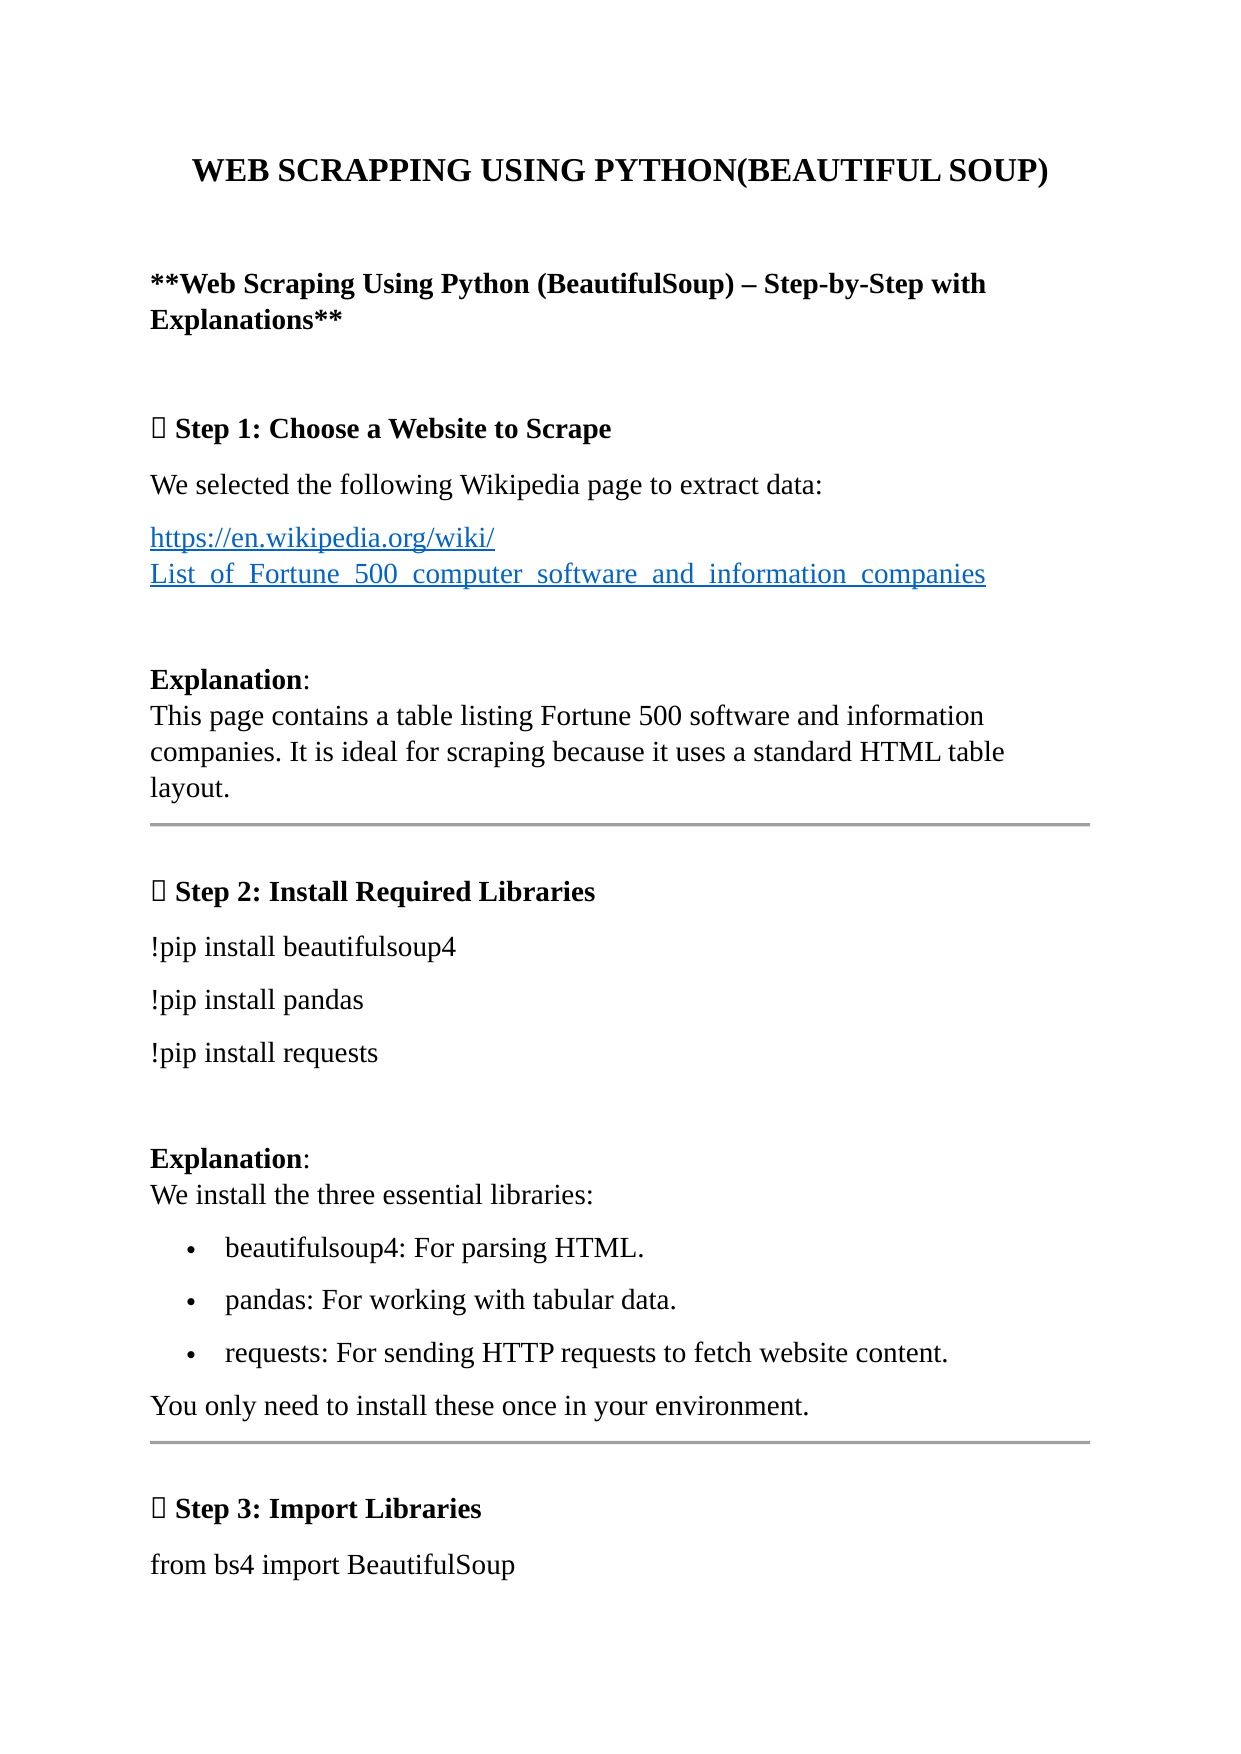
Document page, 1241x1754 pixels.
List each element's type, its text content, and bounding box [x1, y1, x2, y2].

text ✅ Step 2: Install Required Libraries [150, 870, 1090, 910]
text Explanation: We install the three essential libraries: [150, 1141, 1090, 1210]
text !pip install beautifulsoup4 [150, 929, 1090, 963]
list requests: For sending HTTP requests to fetch website content. [187, 1335, 1090, 1369]
text https://en.wikipedia.org/wiki/List_of_Fortune_500_computer_software_and_information_companies [150, 520, 1090, 590]
text WEB SCRAPPING USING PYTHON(BEAUTIFUL SOUP) [150, 150, 1090, 188]
text !pip install pandas [150, 982, 1090, 1016]
text We selected the following Wikipedia page to extract data: [150, 467, 1090, 501]
text Explanation: This page contains a table listing Fortune 500 software and information companies. It is ideal for scraping because it uses a standard HTML table layout. [150, 662, 1090, 804]
text ✅ Step 1: Choose a Website to Scrape [150, 408, 1090, 447]
list beautifulsoup4: For parsing HTML. [187, 1230, 1090, 1263]
text You only need to install these once in your environment. [150, 1388, 1090, 1422]
text from bs4 import BeautifulSoup [150, 1547, 1090, 1581]
text **Web Scraping Using Python (BeautifulSoup) – Step-by-Step with Explanations** [150, 266, 1090, 336]
list pandas: For working with tabular data. [187, 1282, 1090, 1316]
text !pip install requests [150, 1035, 1090, 1069]
text ✅ Step 3: Import Libraries [150, 1488, 1090, 1527]
